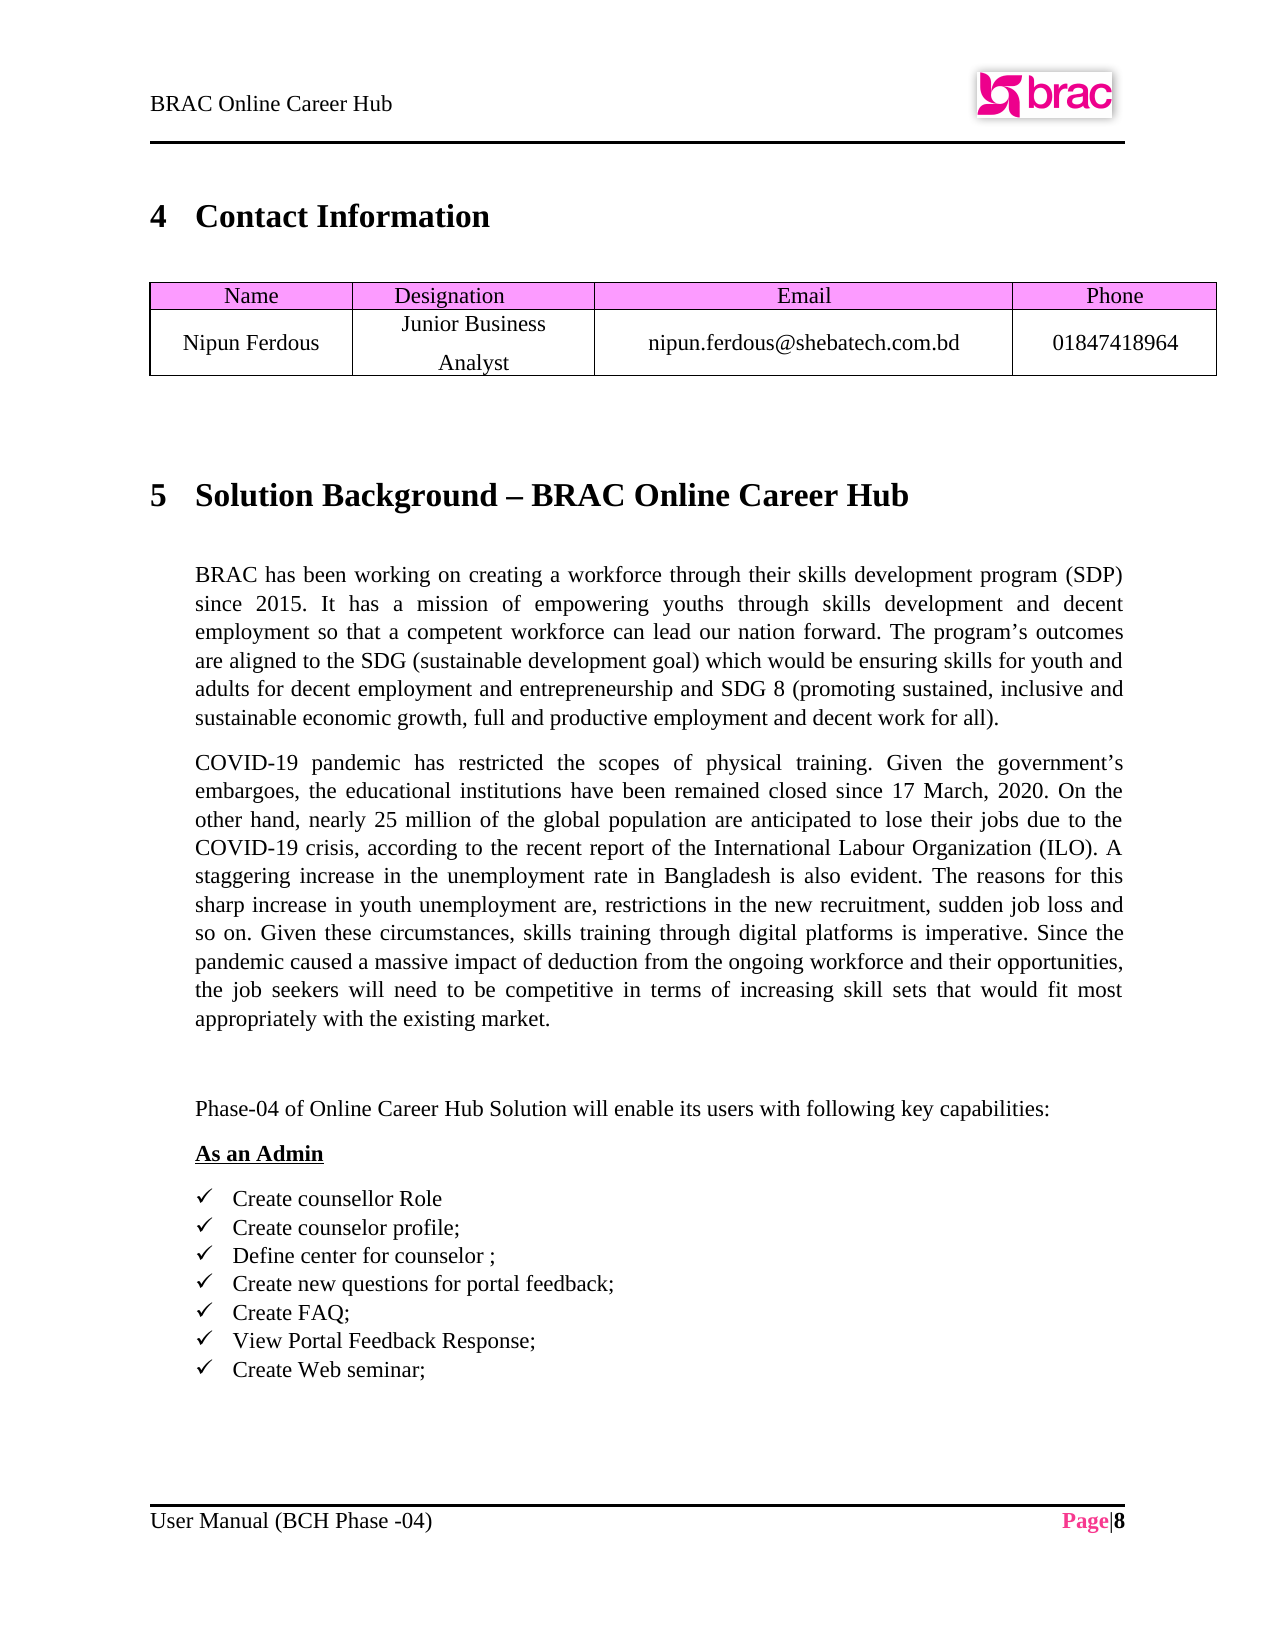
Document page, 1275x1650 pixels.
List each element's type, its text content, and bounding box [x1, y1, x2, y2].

subtitle Solution Background – BRAC Online Career Hub [150, 475, 1125, 513]
table_cell 01847418964 [1013, 310, 1216, 375]
text BRAC has been working on creating a workforce through their skills development program (SDP) since 2015. It has a mission of empowering youths through skills development and decent employment so that a competent workforce can lead our nation forward. The program’s outcomes are aligned to the SDG (sustainable development goal) which would be ensuring skills for youth and adults for decent employment and entrepreneurship and SDG 8 (promoting sustained, inclusive and sustainable economic growth, full and productive employment and decent work for all). [195, 561, 1125, 730]
list View Portal Feedback Response; [195, 1327, 1125, 1354]
list Create Web seminar; [195, 1356, 1125, 1382]
subtitle Contact Information [150, 196, 1125, 234]
table_cell Nipun Ferdous [151, 310, 352, 375]
table_cell nipun.ferdous@shebatech.com.bd [595, 310, 1012, 375]
table_header Phone [1013, 283, 1216, 309]
list Create new questions for portal feedback; [195, 1270, 1125, 1297]
list Create counselor profile; [195, 1213, 1125, 1240]
table_cell Junior Business Analyst [353, 310, 594, 375]
text As an Admin [195, 1140, 1125, 1166]
list Create FAQ; [195, 1299, 1125, 1325]
table_header Email [595, 283, 1012, 309]
list Define center for counselor ; [195, 1242, 1125, 1268]
text Phase-04 of Online Career Hub Solution will enable its users with following key capabilities: [195, 1095, 1125, 1121]
text COVID-19 pandemic has restricted the scopes of physical training. Given the government’s embargoes, the educational institutions have been remained closed since 17 March, 2020. On the other hand, nearly 25 million of the global population are anticipated to lose their jobs due to the COVID-19 crisis, according to the recent report of the International Labour Organization (ILO). A staggering increase in the unemployment rate in Bangladesh is also evident. The reasons for this sharp increase in youth unemployment are, restrictions in the new recruitment, sudden job loss and so on. Given these circumstances, skills training through digital platforms is imperative. Since the pandemic caused a massive impact of deduction from the ongoing workforce and their opportunities, the job seekers will need to be competitive in terms of increasing skill sets that would fit most appropriately with the existing market. [195, 749, 1125, 1031]
table_header Designation [353, 283, 594, 309]
list Create counsellor Role [195, 1185, 1125, 1211]
table_header Name [151, 283, 352, 309]
picture [977, 72, 1112, 118]
